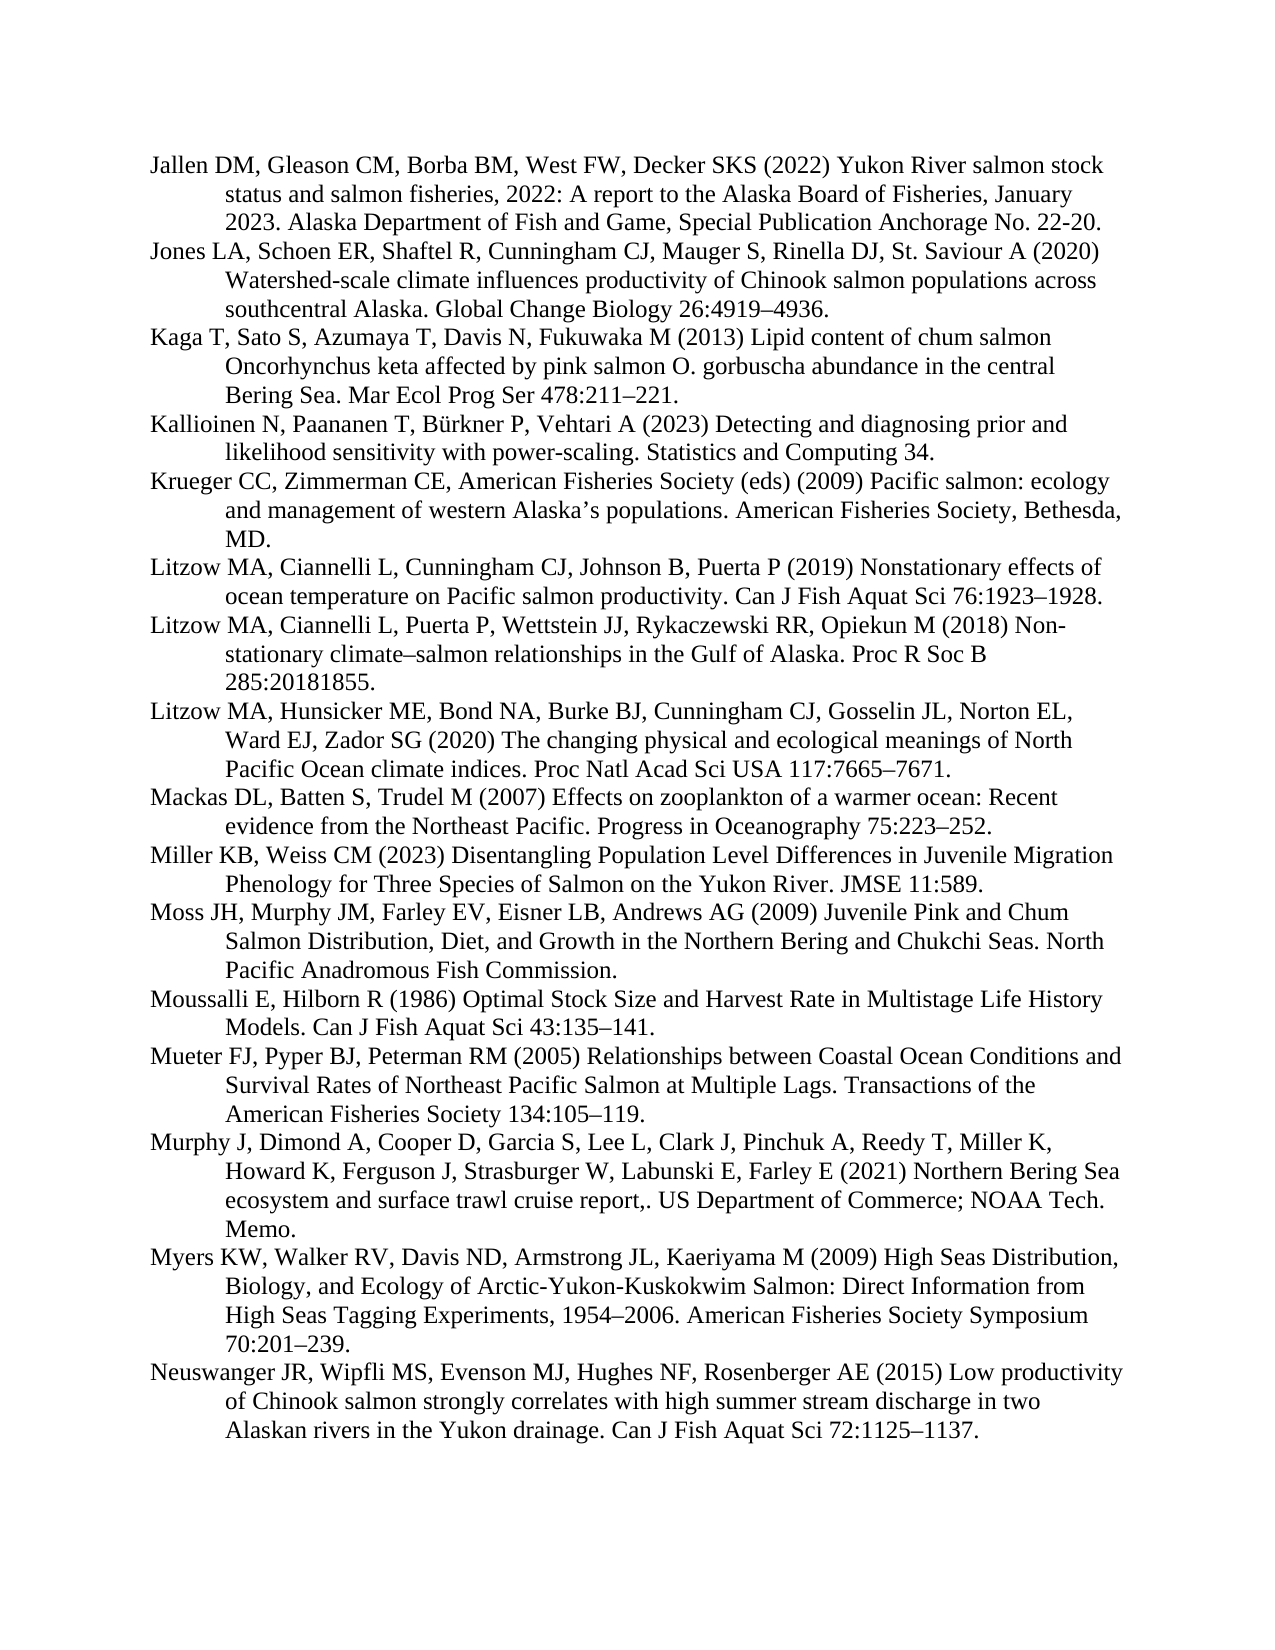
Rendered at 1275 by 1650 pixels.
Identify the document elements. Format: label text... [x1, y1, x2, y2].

text Litzow MA, Ciannelli L, Cunningham CJ, Johnson B, Puerta P (2019) Nonstationary effects of ocean temperature on Pacific salmon productivity. Can J Fish Aquat Sci 76:1923–1928. [150, 552, 1125, 610]
text Myers KW, Walker RV, Davis ND, Armstrong JL, Kaeriyama M (2009) High Seas Distribution, Biology, and Ecology of Arctic-Yukon-Kuskokwim Salmon: Direct Information from High Seas Tagging Experiments, 1954–2006. American Fisheries Society Symposium 70:201–239. [150, 1242, 1125, 1357]
text Moss JH, Murphy JM, Farley EV, Eisner LB, Andrews AG (2009) Juvenile Pink and Chum Salmon Distribution, Diet, and Growth in the Northern Bering and Chukchi Seas. North Pacific Anadromous Fish Commission. [150, 897, 1125, 984]
text Moussalli E, Hilborn R (1986) Optimal Stock Size and Harvest Rate in Multistage Life History Models. Can J Fish Aquat Sci 43:135–141. [150, 984, 1125, 1041]
text Murphy J, Dimond A, Cooper D, Garcia S, Lee L, Clark J, Pinchuk A, Reedy T, Miller K, Howard K, Ferguson J, Strasburger W, Labunski E, Farley E (2021) Northern Bering Sea ecosystem and surface trawl cruise report,. US Department of Commerce; NOAA Tech. Memo. [150, 1127, 1125, 1242]
text Miller KB, Weiss CM (2023) Disentangling Population Level Differences in Juvenile Migration Phenology for Three Species of Salmon on the Yukon River. JMSE 11:589. [150, 840, 1125, 897]
text Neuswanger JR, Wipfli MS, Evenson MJ, Hughes NF, Rosenberger AE (2015) Low productivity of Chinook salmon strongly correlates with high summer stream discharge in two Alaskan rivers in the Yukon drainage. Can J Fish Aquat Sci 72:1125–1137. [150, 1357, 1125, 1444]
text Litzow MA, Hunsicker ME, Bond NA, Burke BJ, Cunningham CJ, Gosselin JL, Norton EL, Ward EJ, Zador SG (2020) The changing physical and ecological meanings of North Pacific Ocean climate indices. Proc Natl Acad Sci USA 117:7665–7671. [150, 696, 1125, 782]
text Mueter FJ, Pyper BJ, Peterman RM (2005) Relationships between Coastal Ocean Conditions and Survival Rates of Northeast Pacific Salmon at Multiple Lags. Transactions of the American Fisheries Society 134:105–119. [150, 1041, 1125, 1127]
text Litzow MA, Ciannelli L, Puerta P, Wettstein JJ, Rykaczewski RR, Opiekun M (2018) Non-stationary climate–salmon relationships in the Gulf of Alaska. Proc R Soc B 285:20181855. [150, 610, 1125, 696]
text Mackas DL, Batten S, Trudel M (2007) Effects on zooplankton of a warmer ocean: Recent evidence from the Northeast Pacific. Progress in Oceanography 75:223–252. [150, 782, 1125, 840]
